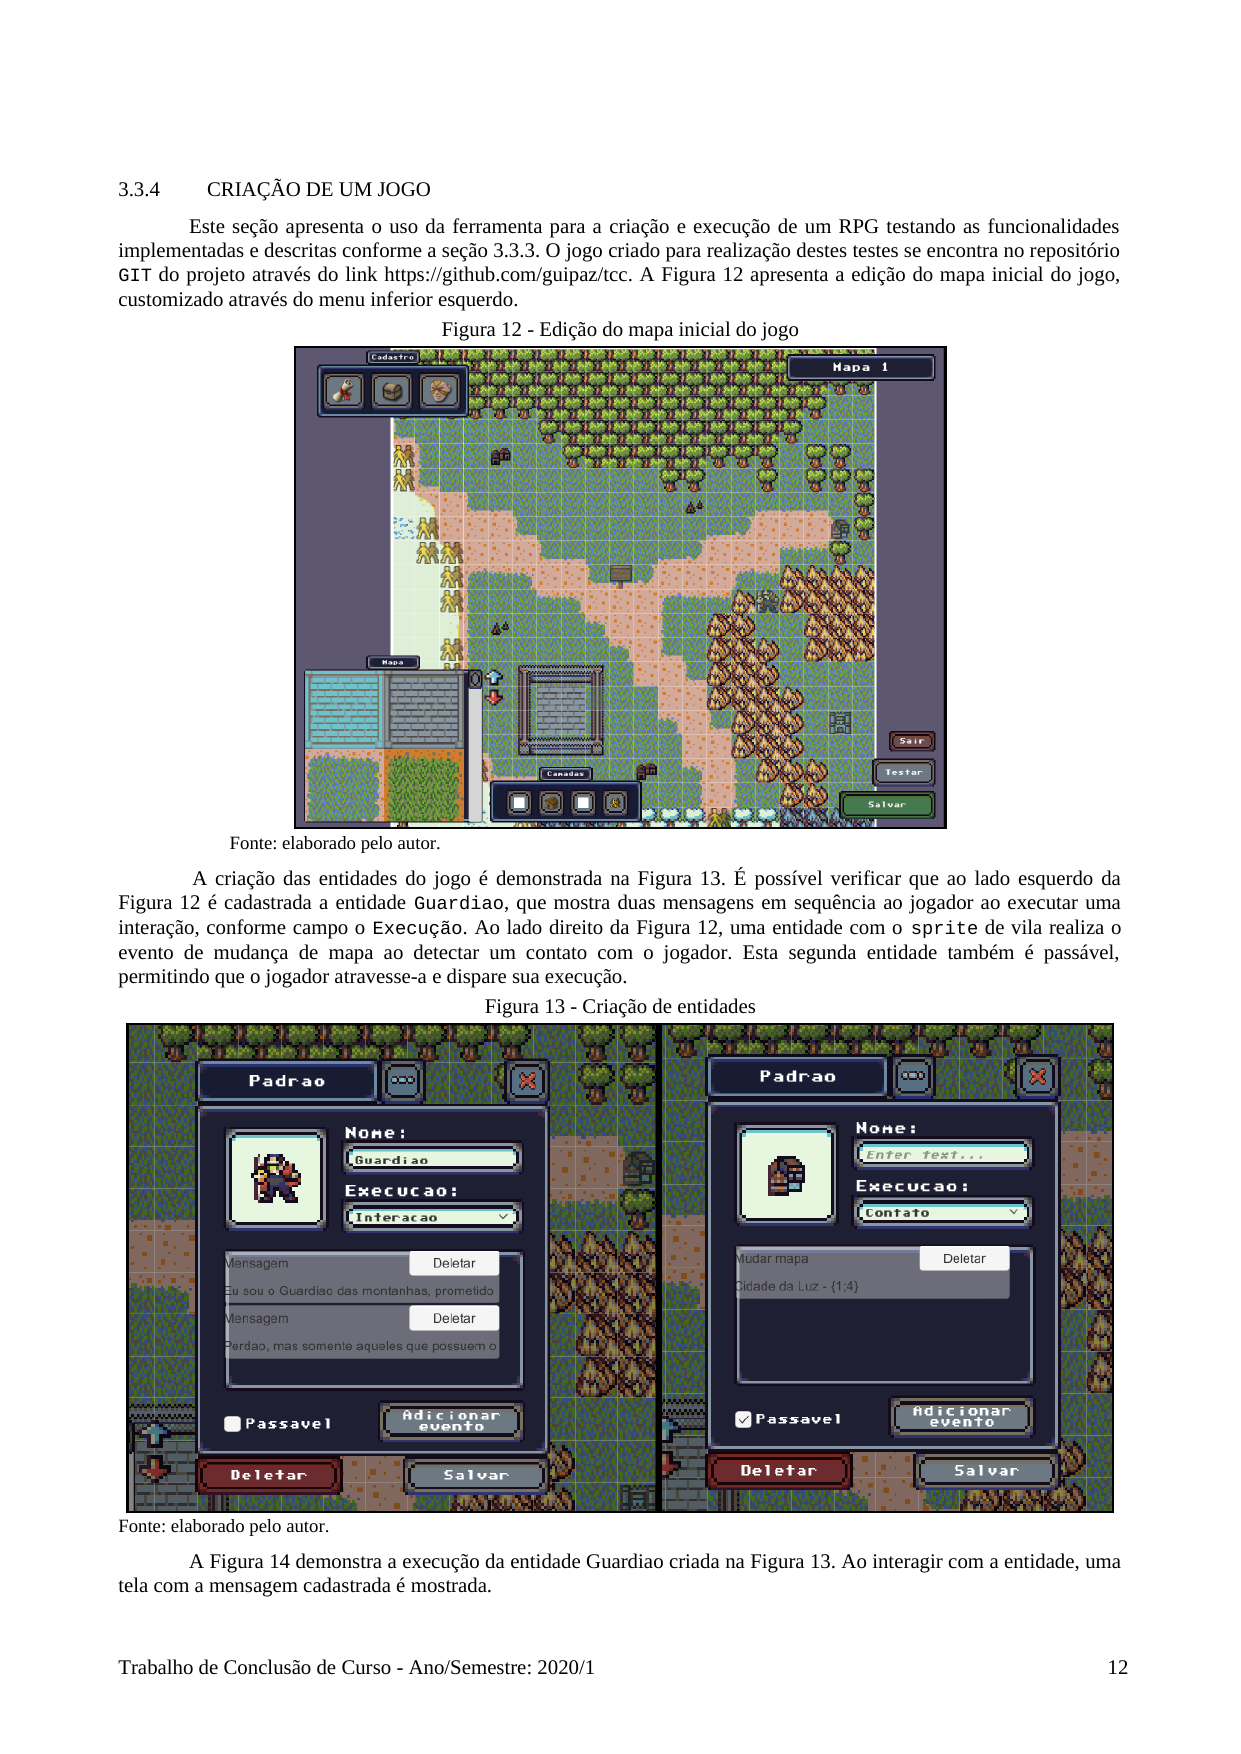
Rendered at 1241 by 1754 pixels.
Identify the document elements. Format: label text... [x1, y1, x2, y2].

text A Figura 14 demonstra a execução da entidade Guardiao criada na Figura 13. Ao interagir com a entidade, uma tela com a mensagem cadastrada é mostrada. [118, 1549, 1122, 1597]
picture [296, 348, 944, 827]
picture [129, 1025, 1112, 1511]
text Este seção apresenta o uso da ferramenta para a criação e execução de um RPG testando as funcionalidades implementadas e descritas conforme a seção 3.3.3. O jogo criado para realização destes testes se encontra no repositório GIT do projeto através do link https://github.com/guipaz/tcc. A Figura 12 apresenta a edição do mapa inicial do jogo, customizado através do menu inferior esquerdo. [118, 214, 1122, 311]
text Figura 12 - Edição do mapa inicial do jogo [118, 317, 1122, 341]
text Figura 13 - Criação de entidades [118, 994, 1122, 1018]
text A criação das entidades do jogo é demonstrada na Figura 13. É possível verificar que ao lado esquerdo da Figura 12 é cadastrada a entidade Guardiao, que mostra duas mensagens em sequência ao jogador ao executar uma interação, conforme campo o Execução. Ao lado direito da Figura 12, uma entidade com o sprite de vila realiza o evento de mudança de mapa ao detectar um contato com o jogador. Esta segunda entidade também é passável, permitindo que o jogador atravesse-a e dispare sua execução. [118, 866, 1122, 988]
text Fonte: elaborado pelo autor. [192, 832, 1122, 853]
subtitle CRIAÇÃO DE UM JOGO [118, 177, 1122, 201]
text Fonte: elaborado pelo autor. [118, 1515, 1122, 1536]
